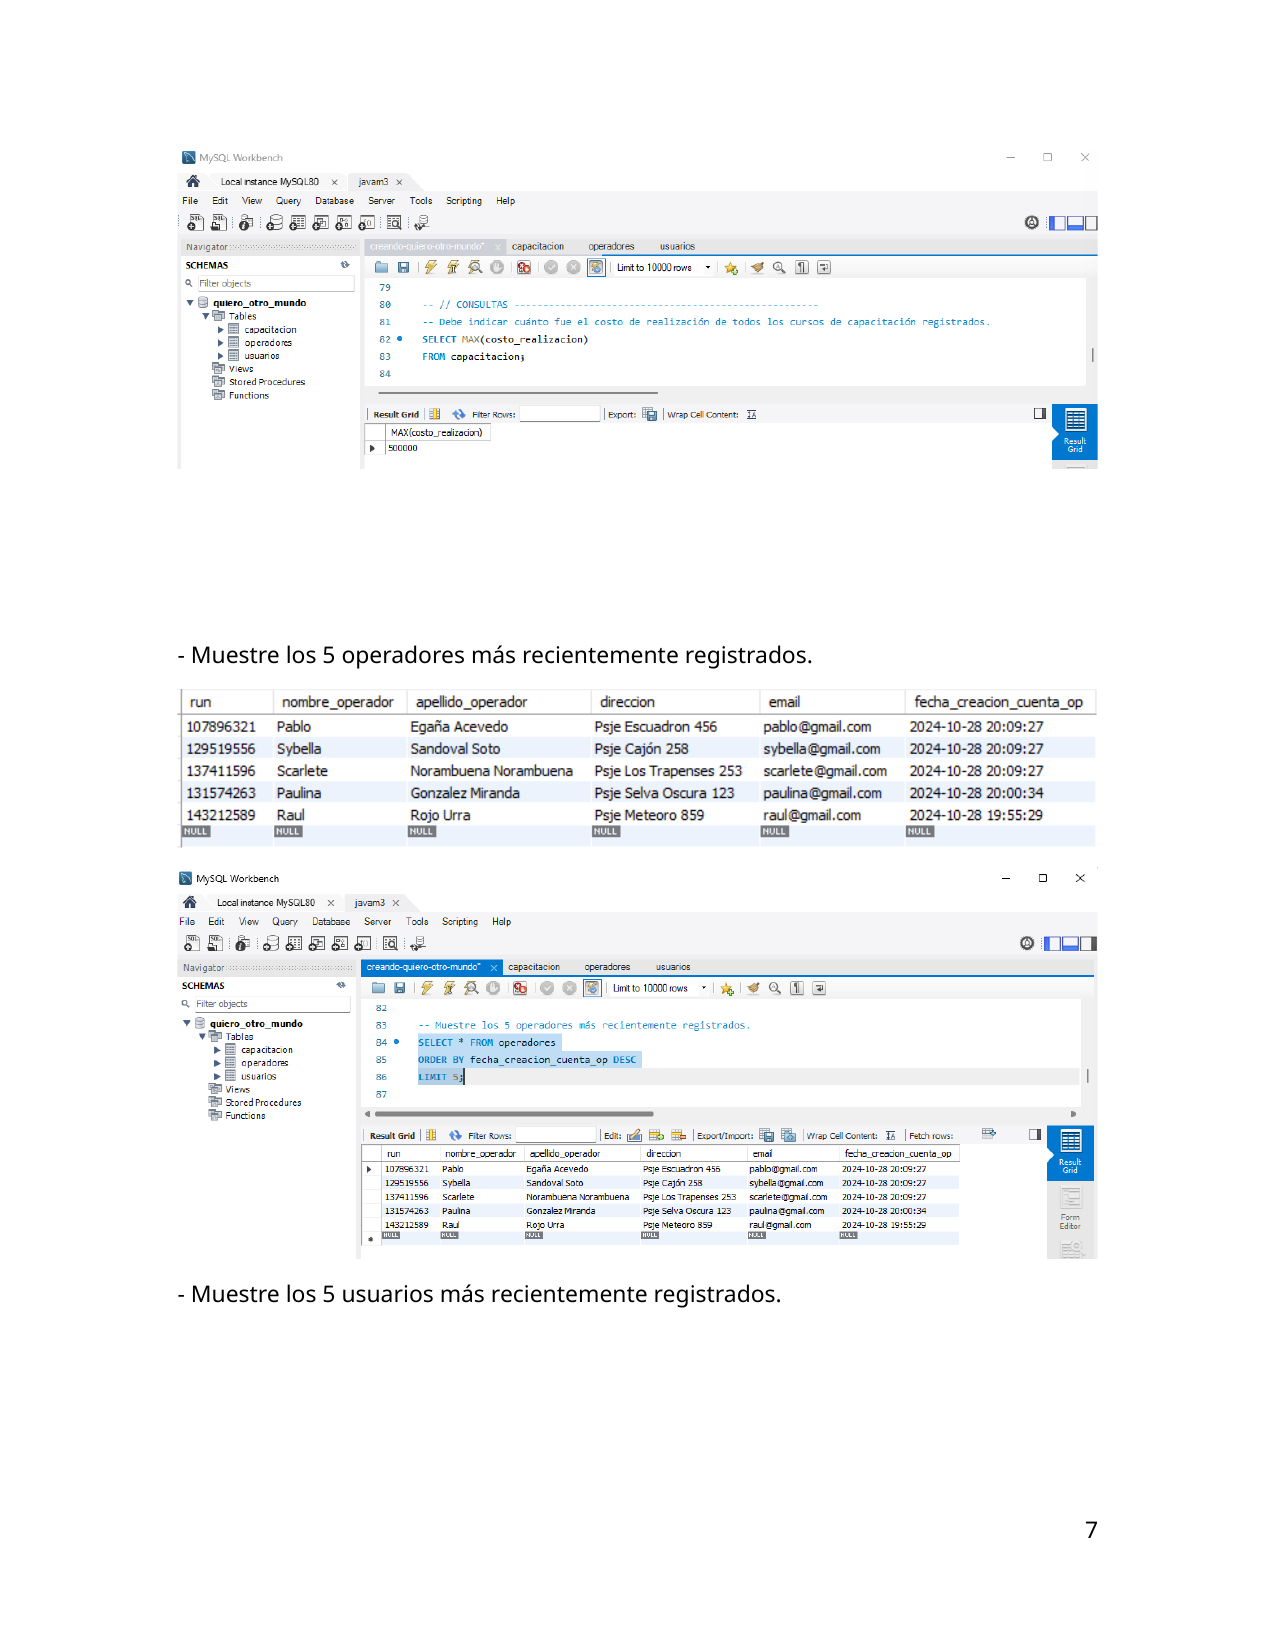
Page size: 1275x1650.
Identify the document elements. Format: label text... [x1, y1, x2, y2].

picture [177, 689, 1098, 849]
picture [177, 147, 1098, 469]
picture [177, 867, 1098, 1259]
text - Muestre los 5 operadores más recientemente registrados. [177, 639, 1098, 670]
text - Muestre los 5 usuarios más recientemente registrados. [177, 1278, 1098, 1309]
